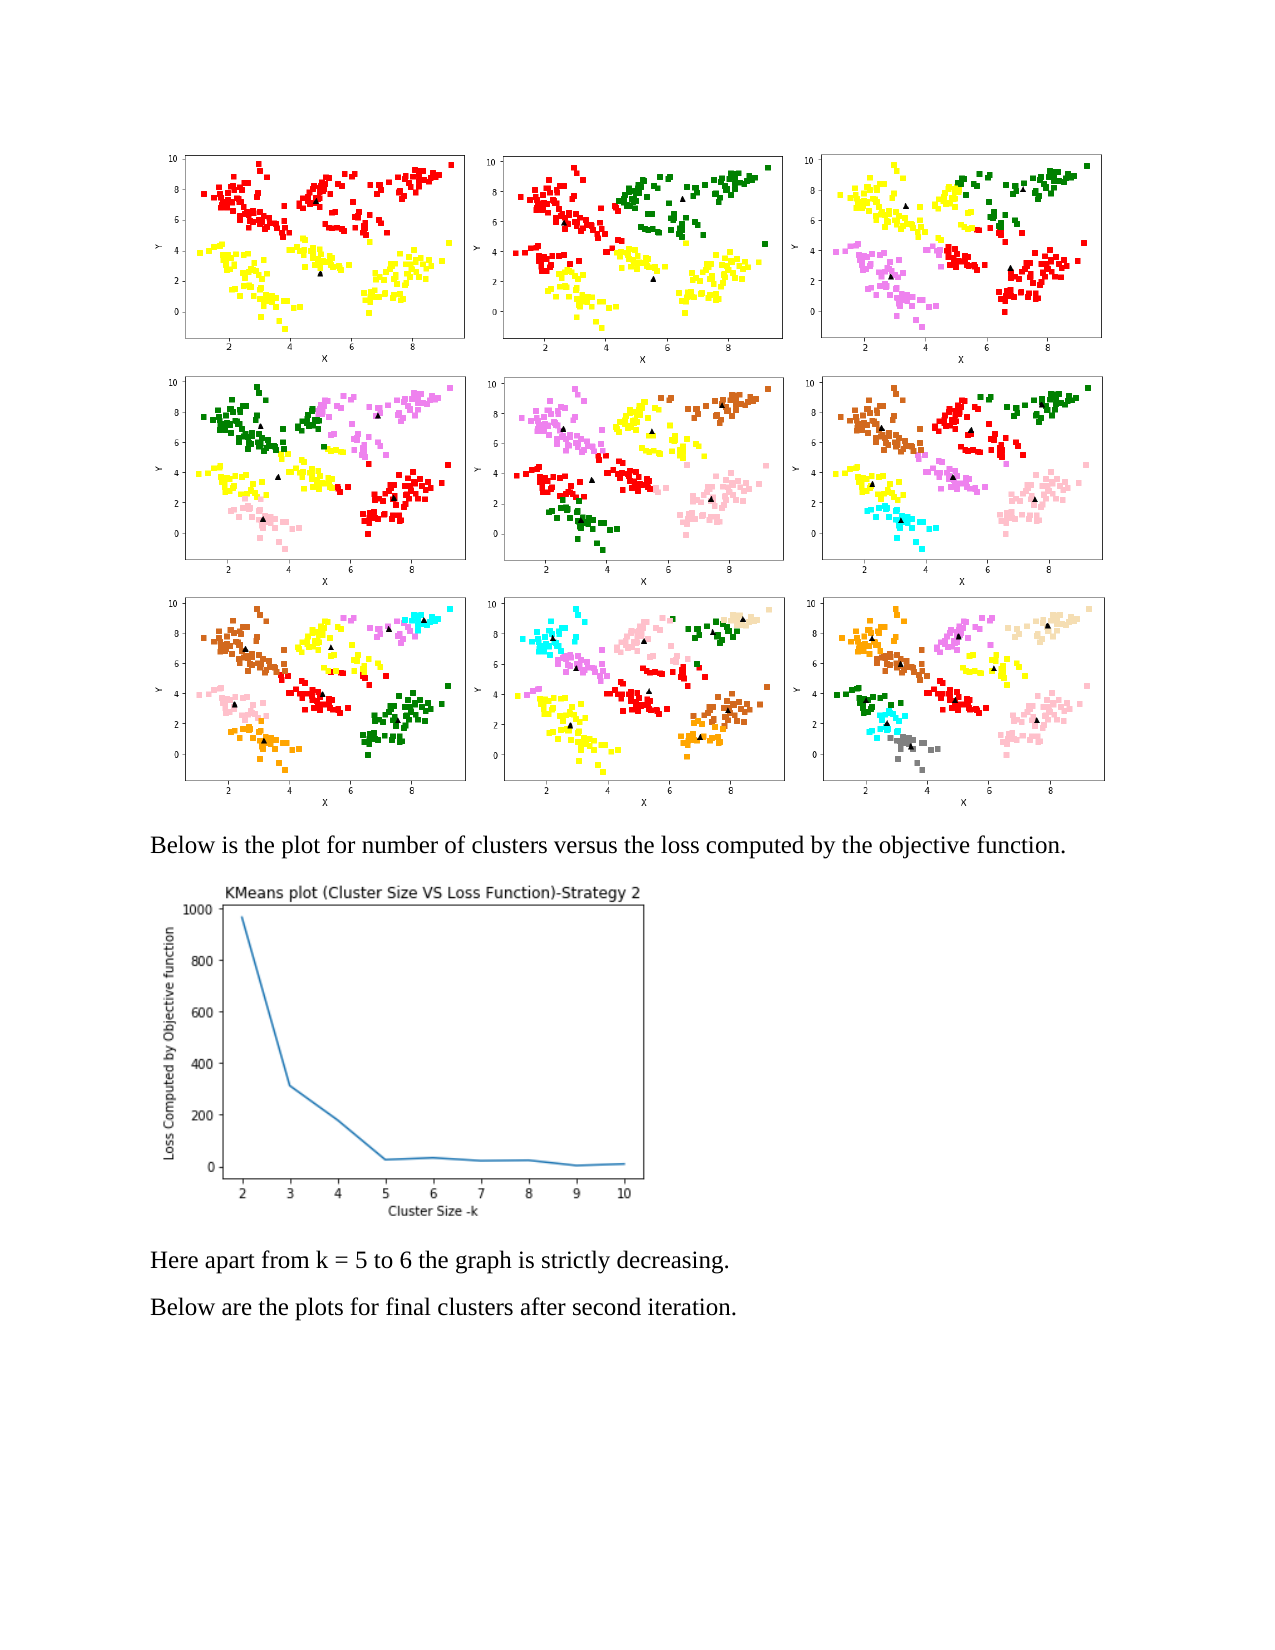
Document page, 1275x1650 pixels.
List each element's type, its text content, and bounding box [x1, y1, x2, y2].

picture [156, 877, 652, 1226]
picture [150, 592, 1109, 812]
picture [150, 150, 1106, 369]
text Below are the plots for final clusters after second iteration. [150, 1292, 1125, 1321]
picture [150, 371, 1107, 591]
text Here apart from k = 5 to 6 the graph is strictly decreasing. [150, 1245, 1125, 1273]
text Below is the plot for number of clusters versus the loss computed by the objective function. [150, 830, 1125, 859]
